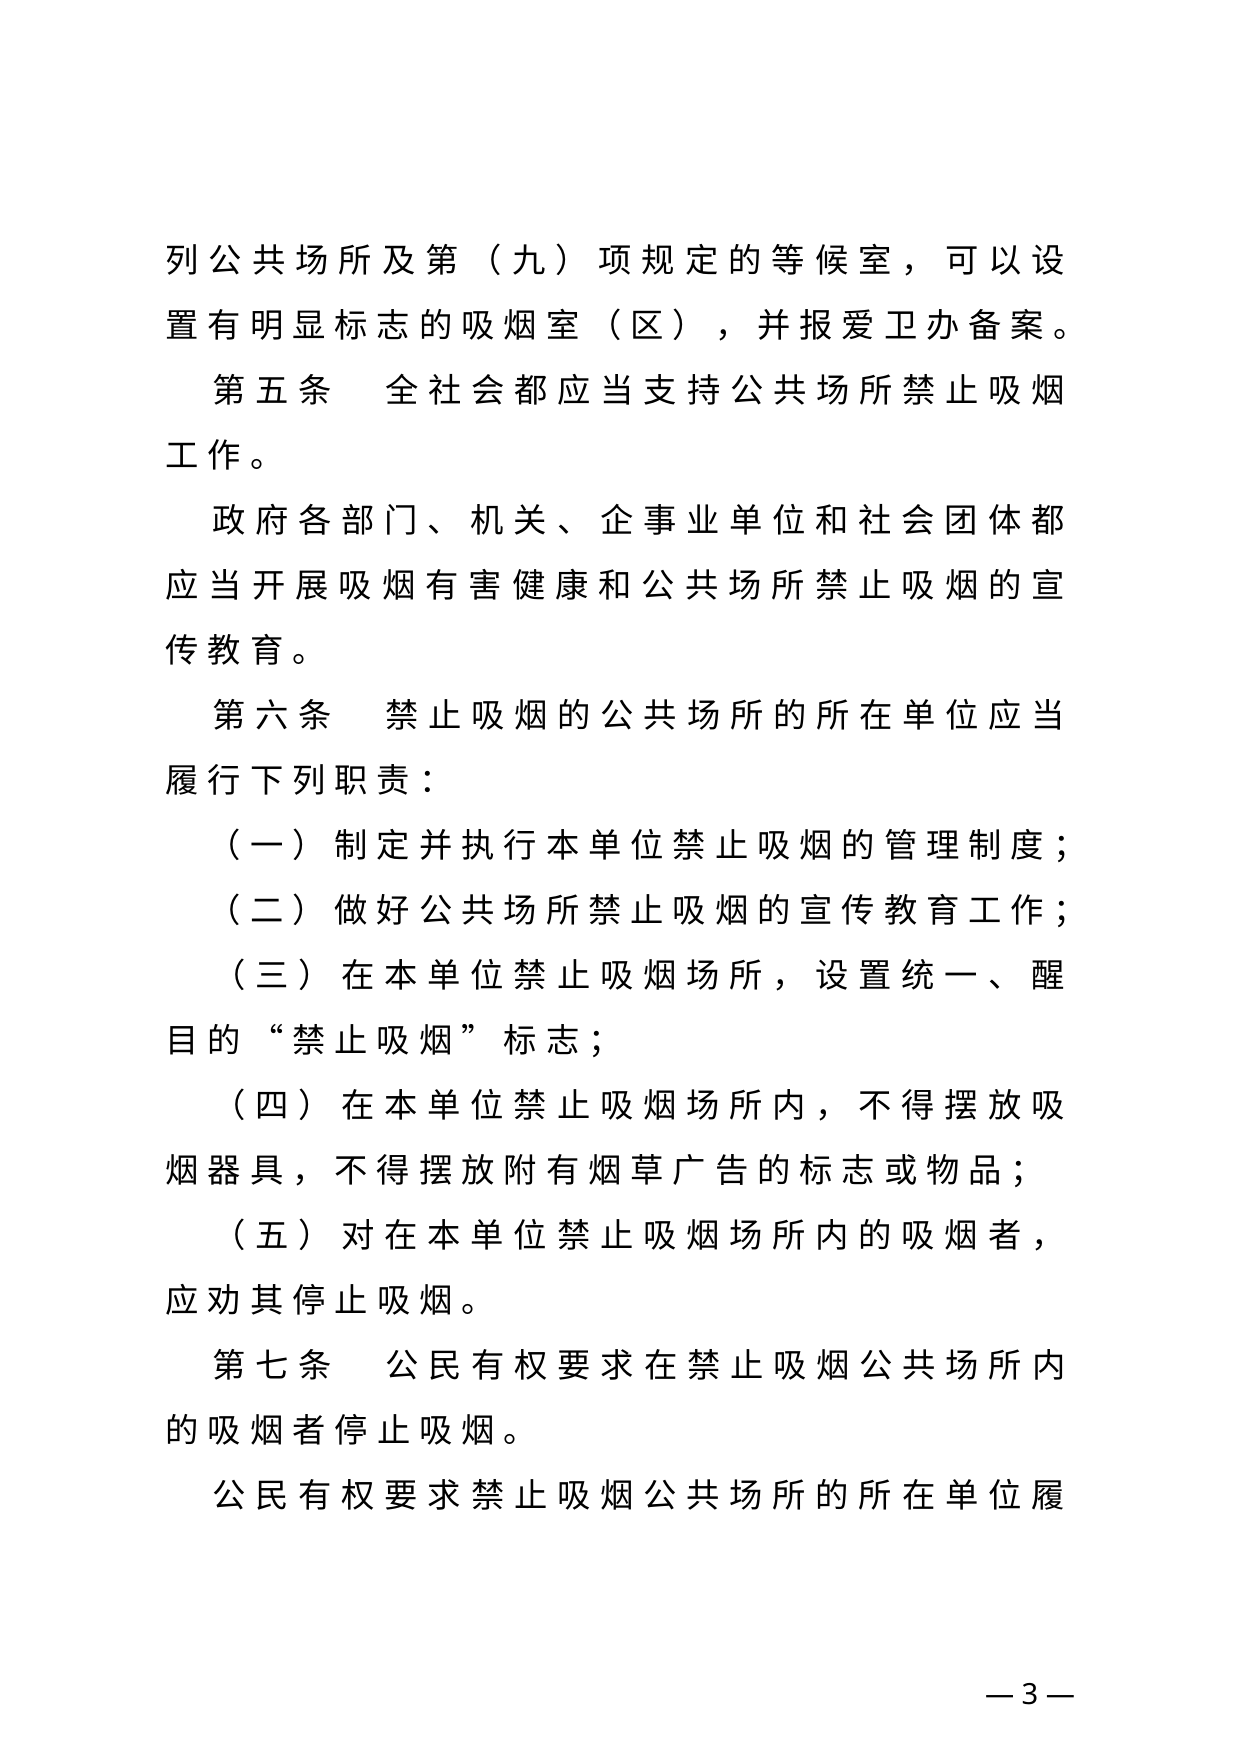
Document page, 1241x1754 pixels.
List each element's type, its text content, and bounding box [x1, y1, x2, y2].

text 政府各部门、机关、企事业单位和社会团体都应当开展吸烟有害健康和公共场所禁止吸烟的宣传教育。 [165, 486, 1075, 681]
text （二）做好公共场所禁止吸烟的宣传教育工作； [165, 876, 1075, 941]
text （一）制定并执行本单位禁止吸烟的管理制度； [165, 811, 1075, 876]
text 第六条 禁止吸烟的公共场所的所在单位应当履行下列职责： [165, 681, 1075, 811]
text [165, 1461, 1075, 1526]
text （五）对在本单位禁止吸烟场所内的吸烟者，应劝其停止吸烟。 [165, 1201, 1075, 1331]
text 第七条 公民有权要求在禁止吸烟公共场所内的吸烟者停止吸烟。 [165, 1331, 1075, 1461]
text 第五条 全社会都应当支持公共场所禁止吸烟工作。 [165, 356, 1075, 486]
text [165, 226, 1075, 356]
text （三）在本单位禁止吸烟场所，设置统一、醒目的“禁止吸烟”标志； [165, 941, 1075, 1071]
text （四）在本单位禁止吸烟场所内，不得摆放吸烟器具，不得摆放附有烟草广告的标志或物品； [165, 1071, 1075, 1201]
